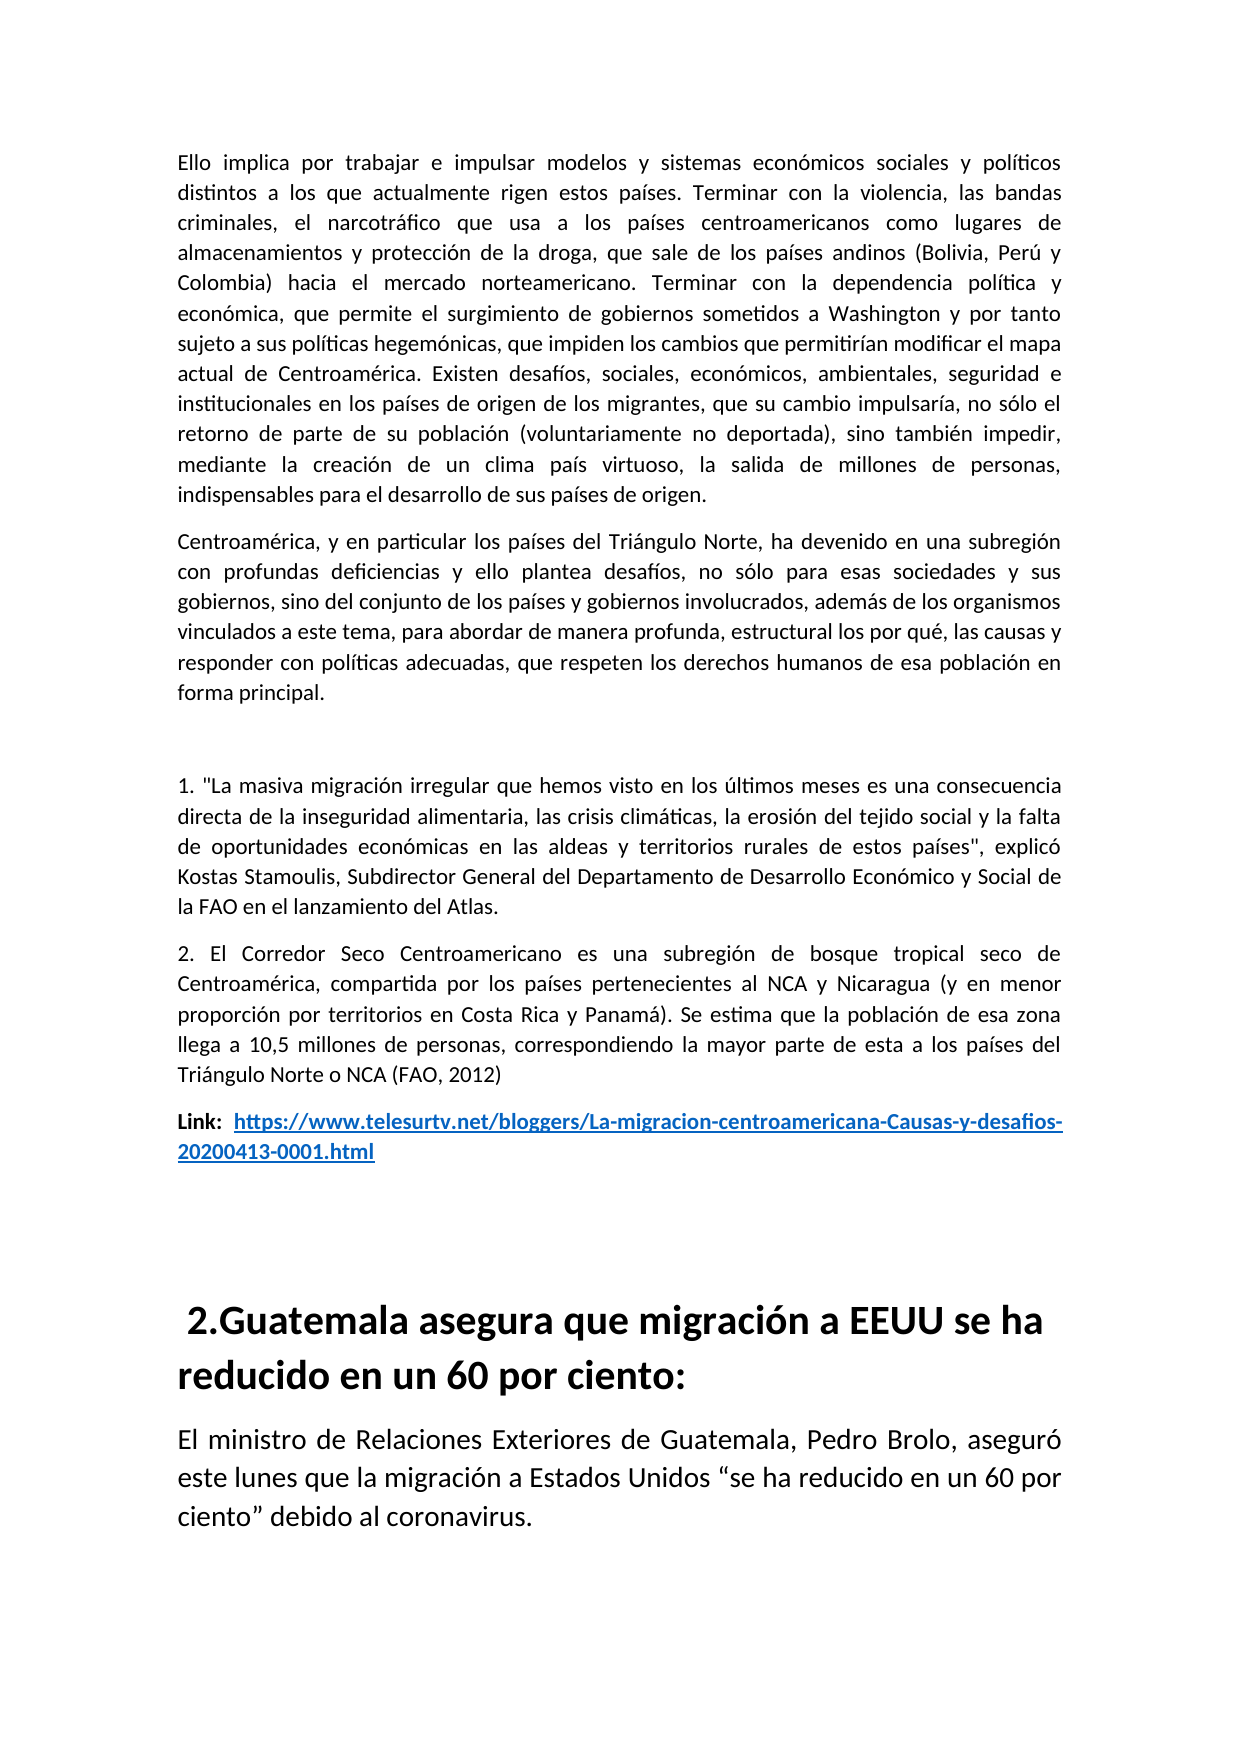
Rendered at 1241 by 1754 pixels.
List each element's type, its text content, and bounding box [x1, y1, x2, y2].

text 1. "La masiva migración irregular que hemos visto en los últimos meses es una consecuencia directa de la inseguridad alimentaria, las crisis climáticas, la erosión del tejido social y la falta de oportunidades económicas en las aldeas y territorios rurales de estos países", explicó Kostas Stamoulis, Subdirector General del Departamento de Desarrollo Económico y Social de la FAO en el lanzamiento del Atlas. [177, 772, 1063, 921]
text Link: https://www.telesurtv.net/bloggers/La-migracion-centroamericana-Causas-y-desafios-20200413-0001.html [177, 1107, 1063, 1165]
text Ello implica por trabajar e impulsar modelos y sistemas económicos sociales y políticos distintos a los que actualmente rigen estos países. Terminar con la violencia, las bandas criminales, el narcotráfico que usa a los países centroamericanos como lugares de almacenamientos y protección de la droga, que sale de los países andinos (Bolivia, Perú y Colombia) hacia el mercado norteamericano. Terminar con la dependencia política y económica, que permite el surgimiento de gobiernos sometidos a Washington y por tanto sujeto a sus políticas hegemónicas, que impiden los cambios que permitirían modificar el mapa actual de Centroamérica. Existen desafíos, sociales, económicos, ambientales, seguridad e institucionales en los países de origen de los migrantes, que su cambio impulsaría, no sólo el retorno de parte de su población (voluntariamente no deportada), sino también impedir, mediante la creación de un clima país virtuoso, la salida de millones de personas, indispensables para el desarrollo de sus países de origen. [177, 148, 1063, 508]
text 2.Guatemala asegura que migración a EEUU se ha reducido en un 60 por ciento: [177, 1294, 1063, 1400]
text 2. El Corredor Seco Centroamericano es una subregión de bosque tropical seco de Centroamérica, compartida por los países pertenecientes al NCA y Nicaragua (y en menor proporción por territorios en Costa Rica y Panamá). Se estima que la población de esa zona llega a 10,5 millones de personas, correspondiendo la mayor parte de esta a los países del Triángulo Norte o NCA (FAO, 2012) [177, 939, 1063, 1088]
text Centroamérica, y en particular los países del Triángulo Norte, ha devenido en una subregión con profundas deficiencias y ello plantea desafíos, no sólo para esas sociedades y sus gobiernos, sino del conjunto de los países y gobiernos involucrados, además de los organismos vinculados a este tema, para abordar de manera profunda, estructural los por qué, las causas y responder con políticas adecuadas, que respeten los derechos humanos de esa población en forma principal. [177, 527, 1063, 706]
